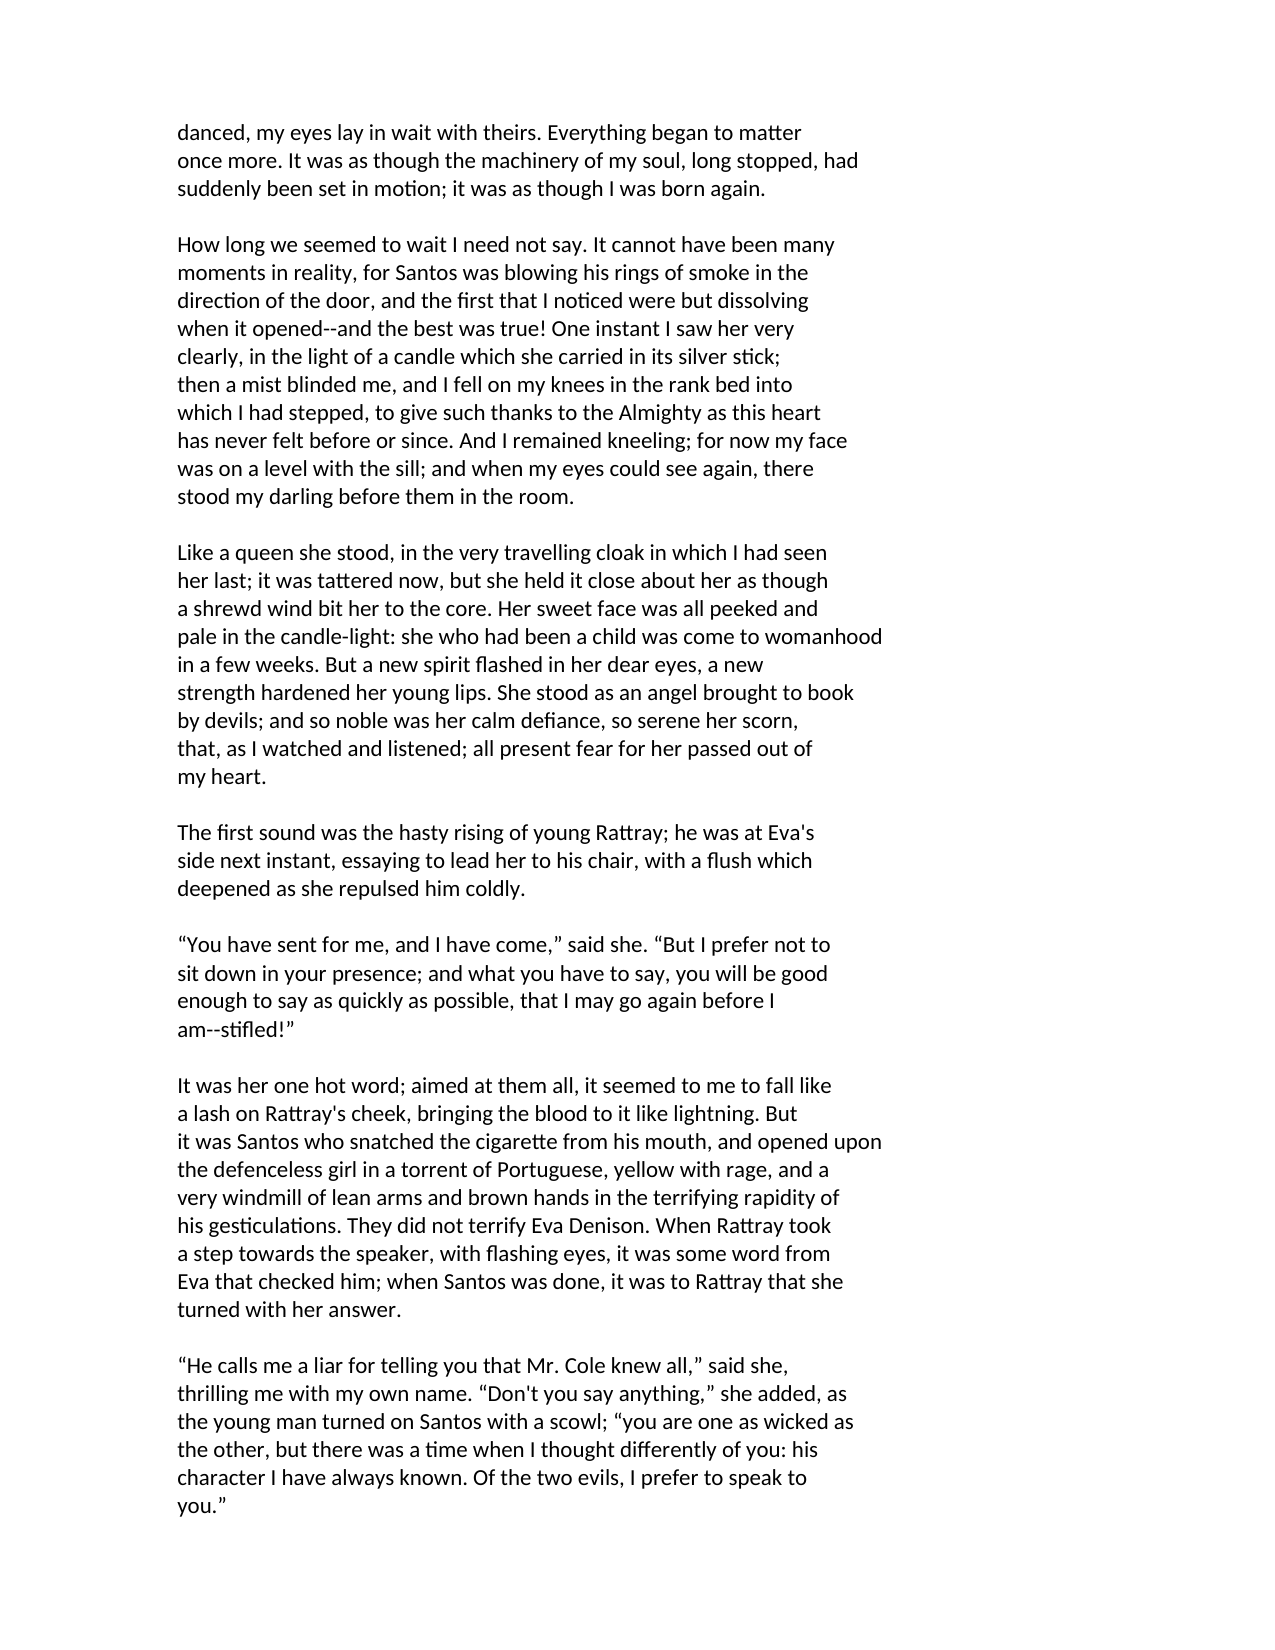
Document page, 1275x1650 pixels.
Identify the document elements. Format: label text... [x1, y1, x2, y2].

text danced, my eyes lay in wait with theirs. Everything began to matter [177, 118, 1186, 146]
text am--stifled!” [177, 1015, 1186, 1043]
text was on a level with the sill; and when my eyes could see again, there [177, 454, 1186, 482]
text “He calls me a liar for telling you that Mr. Cole knew all,” said she, [177, 1351, 1186, 1379]
text her last; it was tattered now, but she held it close about her as though [177, 566, 1186, 594]
text which I had stepped, to give such thanks to the Almighty as this heart [177, 398, 1186, 426]
text pale in the candle-light: she who had been a child was come to womanhood [177, 622, 1186, 650]
text character I have always known. Of the two evils, I prefer to speak to [177, 1463, 1186, 1491]
text stood my darling before them in the room. [177, 482, 1186, 510]
text suddenly been set in motion; it was as though I was born again. [177, 174, 1186, 202]
text How long we seemed to wait I need not say. It cannot have been many [177, 230, 1186, 258]
text “You have sent for me, and I have come,” said she. “But I prefer not to [177, 931, 1186, 959]
text The first sound was the hasty rising of young Rattray; he was at Eva's [177, 818, 1186, 847]
text his gesticulations. They did not terrify Eva Denison. When Rattray took [177, 1211, 1186, 1239]
text that, as I watched and listened; all present fear for her passed out of [177, 734, 1186, 762]
text has never felt before or since. And I remained kneeling; for now my face [177, 426, 1186, 454]
text in a few weeks. But a new spirit flashed in her dear eyes, a new [177, 650, 1186, 678]
text clearly, in the light of a candle which she carried in its silver stick; [177, 342, 1186, 370]
text a shrewd wind bit her to the core. Her sweet face was all peeked and [177, 594, 1186, 622]
text sit down in your presence; and what you have to say, you will be good [177, 959, 1186, 987]
text once more. It was as though the machinery of my soul, long stopped, had [177, 146, 1186, 174]
text thrilling me with my own name. “Don't you say anything,” she added, as [177, 1379, 1186, 1407]
text Eva that checked him; when Santos was done, it was to Rattray that she [177, 1267, 1186, 1295]
text enough to say as quickly as possible, that I may go again before I [177, 987, 1186, 1015]
text my heart. [177, 762, 1186, 791]
text by devils; and so noble was her calm defiance, so serene her scorn, [177, 706, 1186, 734]
text moments in reality, for Santos was blowing his rings of smoke in the [177, 258, 1186, 286]
text direction of the door, and the first that I noticed were but dissolving [177, 286, 1186, 314]
text a step towards the speaker, with flashing eyes, it was some word from [177, 1239, 1186, 1267]
text you.” [177, 1491, 1186, 1519]
text turned with her answer. [177, 1295, 1186, 1323]
text then a mist blinded me, and I fell on my knees in the rank bed into [177, 370, 1186, 398]
text when it opened--and the best was true! One instant I saw her very [177, 314, 1186, 342]
text the defenceless girl in a torrent of Portuguese, yellow with rage, and a [177, 1155, 1186, 1183]
text very windmill of lean arms and brown hands in the terrifying rapidity of [177, 1183, 1186, 1211]
text It was her one hot word; aimed at them all, it seemed to me to fall like [177, 1071, 1186, 1099]
text the other, but there was a time when I thought differently of you: his [177, 1435, 1186, 1463]
text strength hardened her young lips. She stood as an angel brought to book [177, 678, 1186, 706]
text a lash on Rattray's cheek, bringing the blood to it like lightning. But [177, 1099, 1186, 1127]
text side next instant, essaying to lead her to his chair, with a flush which [177, 847, 1186, 874]
text deepened as she repulsed him coldly. [177, 874, 1186, 903]
text Like a queen she stood, in the very travelling cloak in which I had seen [177, 538, 1186, 566]
text it was Santos who snatched the cigarette from his mouth, and opened upon [177, 1127, 1186, 1155]
text the young man turned on Santos with a scowl; “you are one as wicked as [177, 1407, 1186, 1435]
